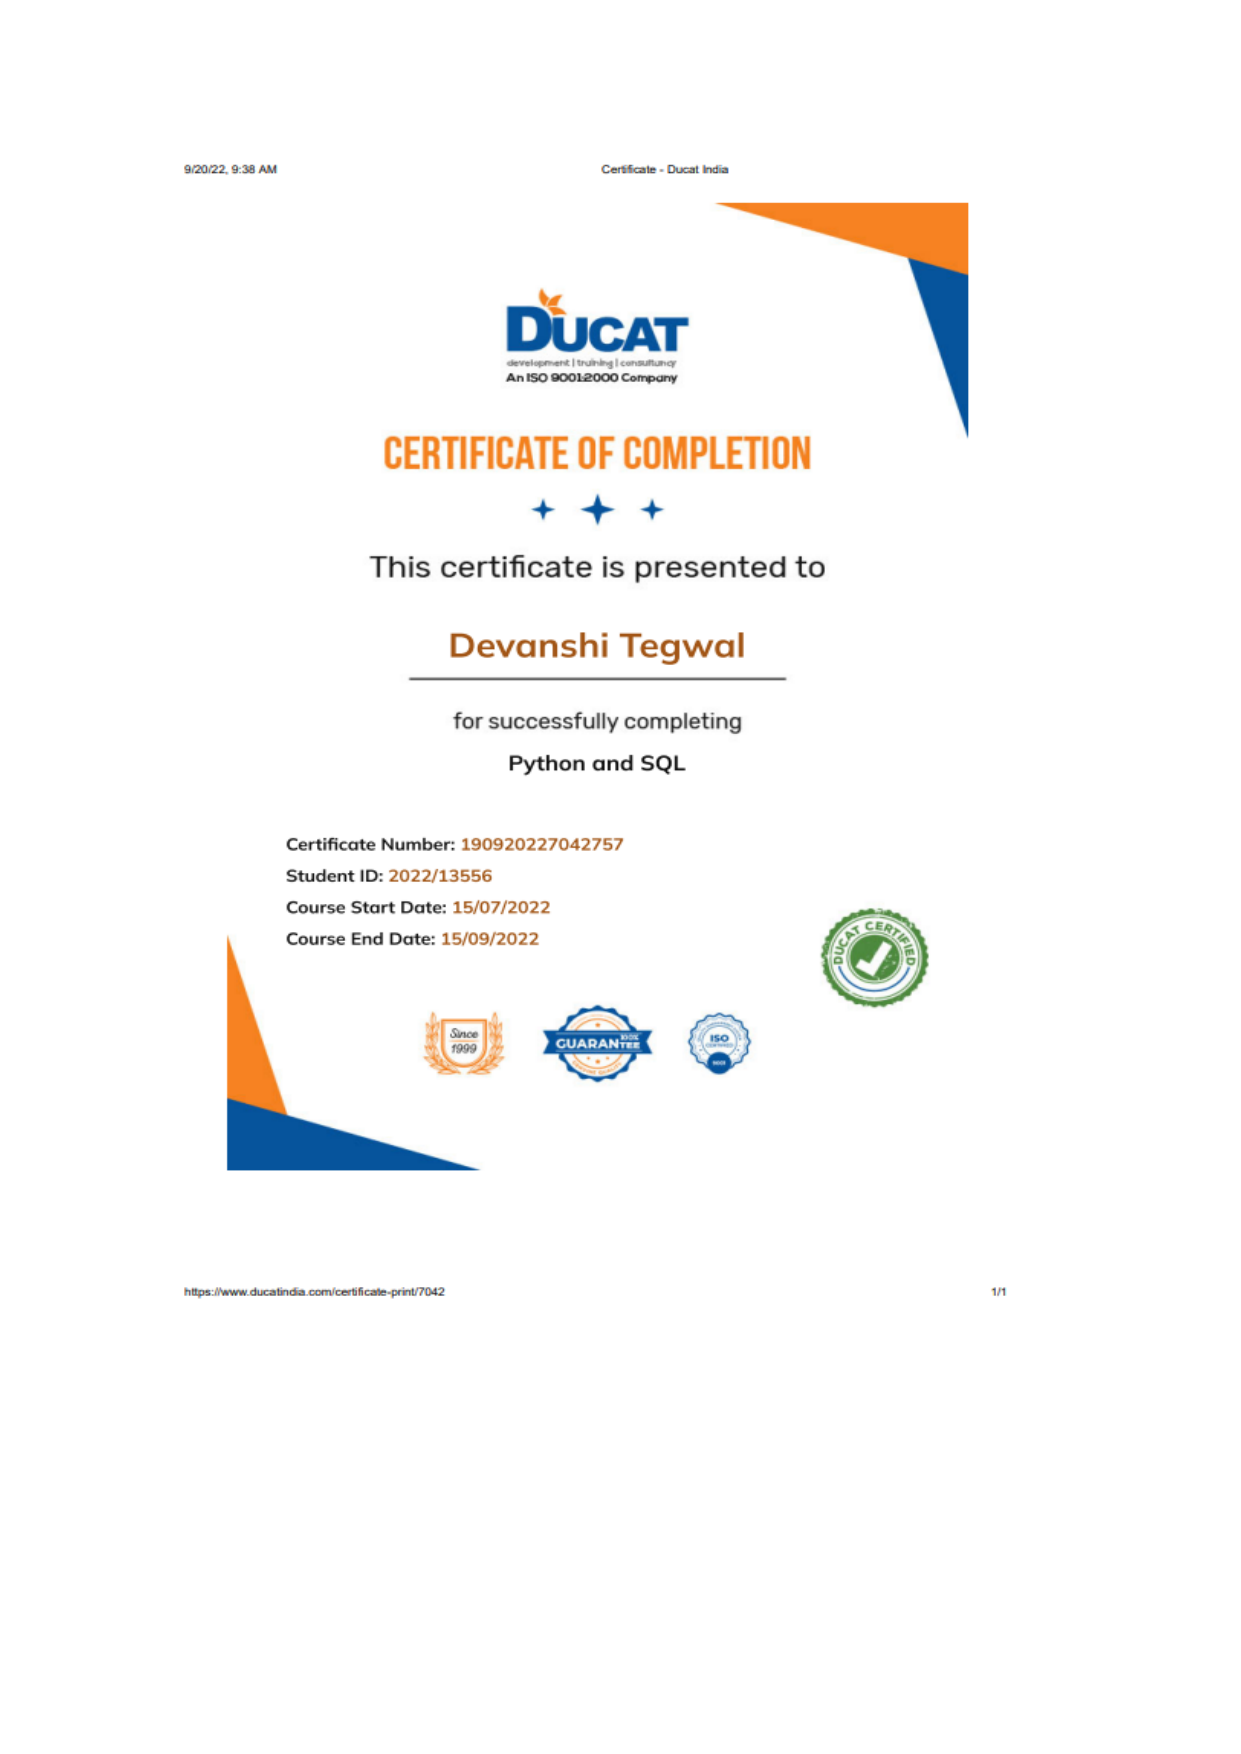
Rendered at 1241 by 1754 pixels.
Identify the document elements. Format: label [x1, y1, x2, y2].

picture [150, 150, 1040, 1300]
